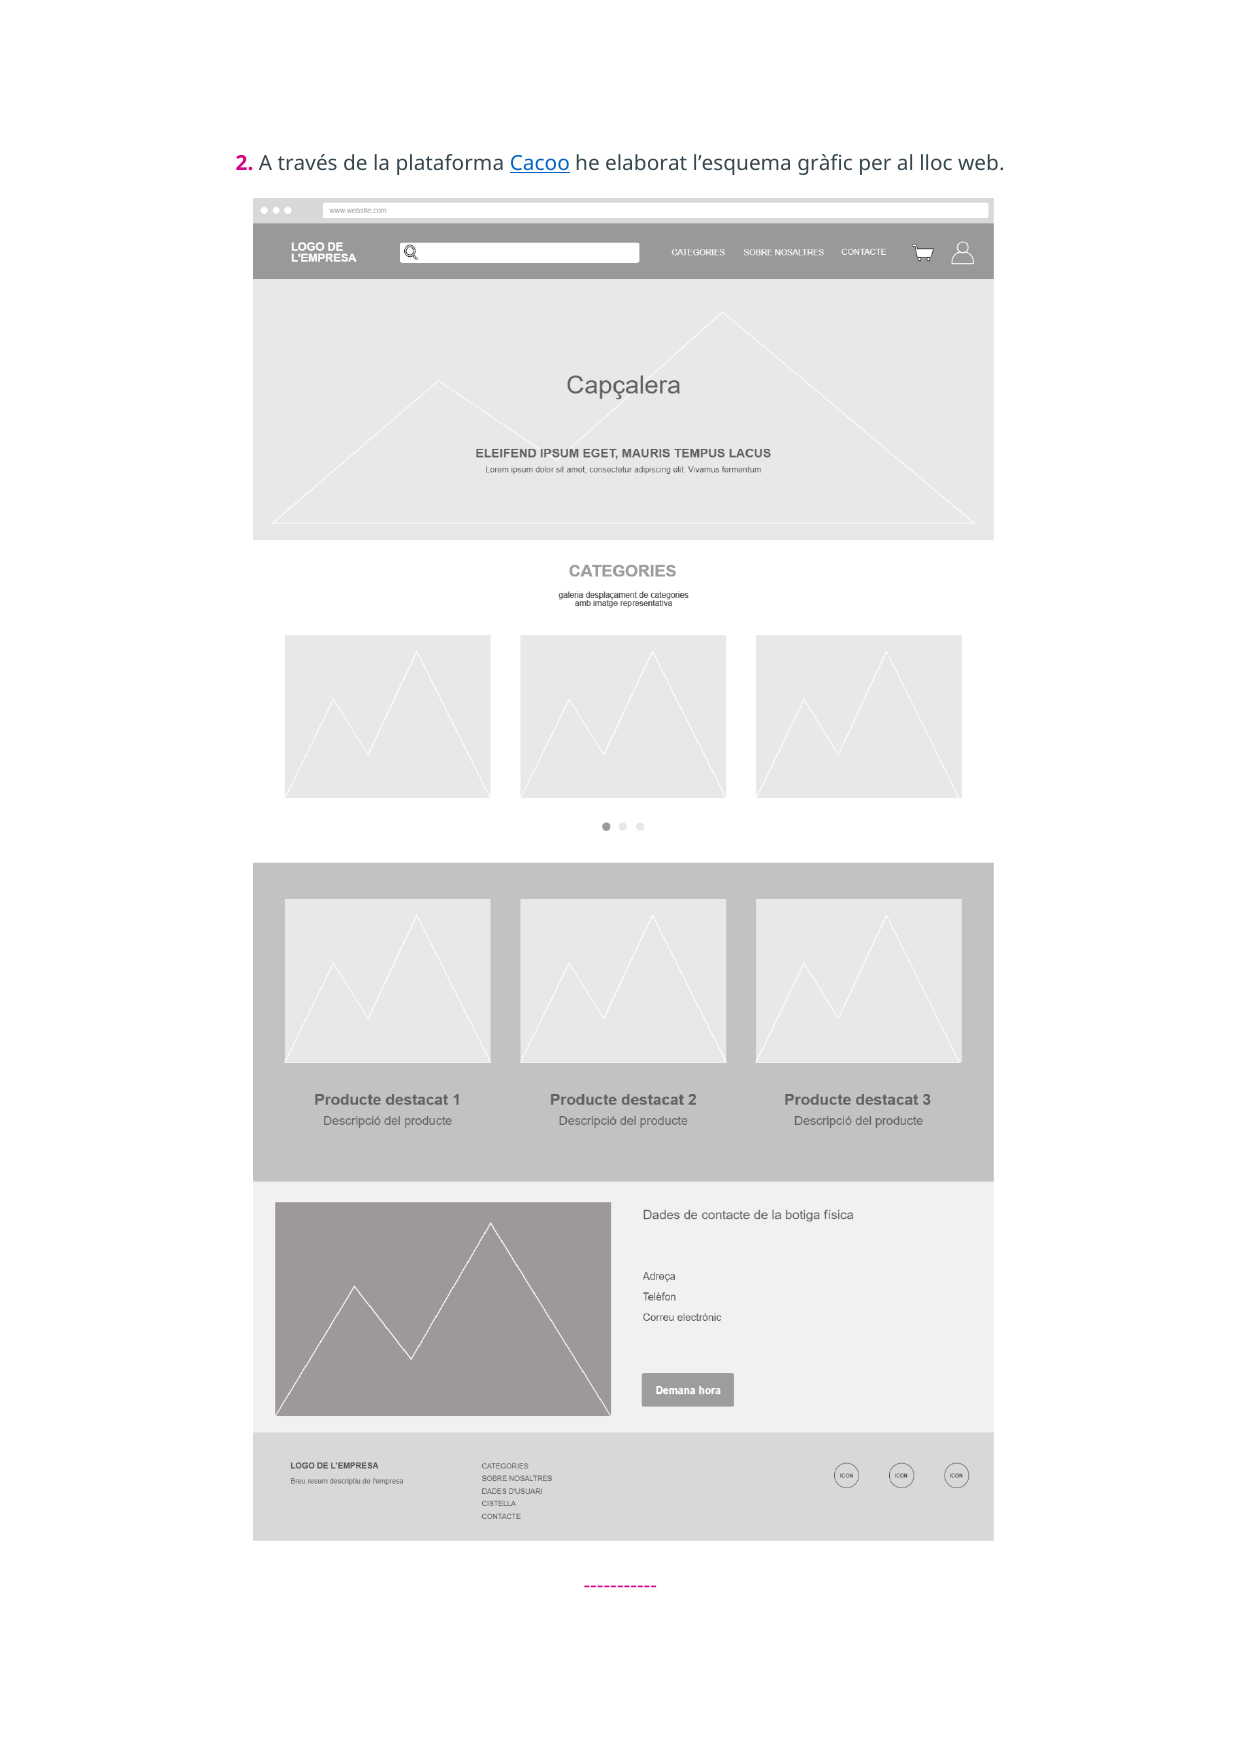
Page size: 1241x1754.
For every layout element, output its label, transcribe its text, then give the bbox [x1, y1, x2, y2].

picture [229, 178, 1011, 1552]
text ----------- [177, 1570, 1063, 1598]
